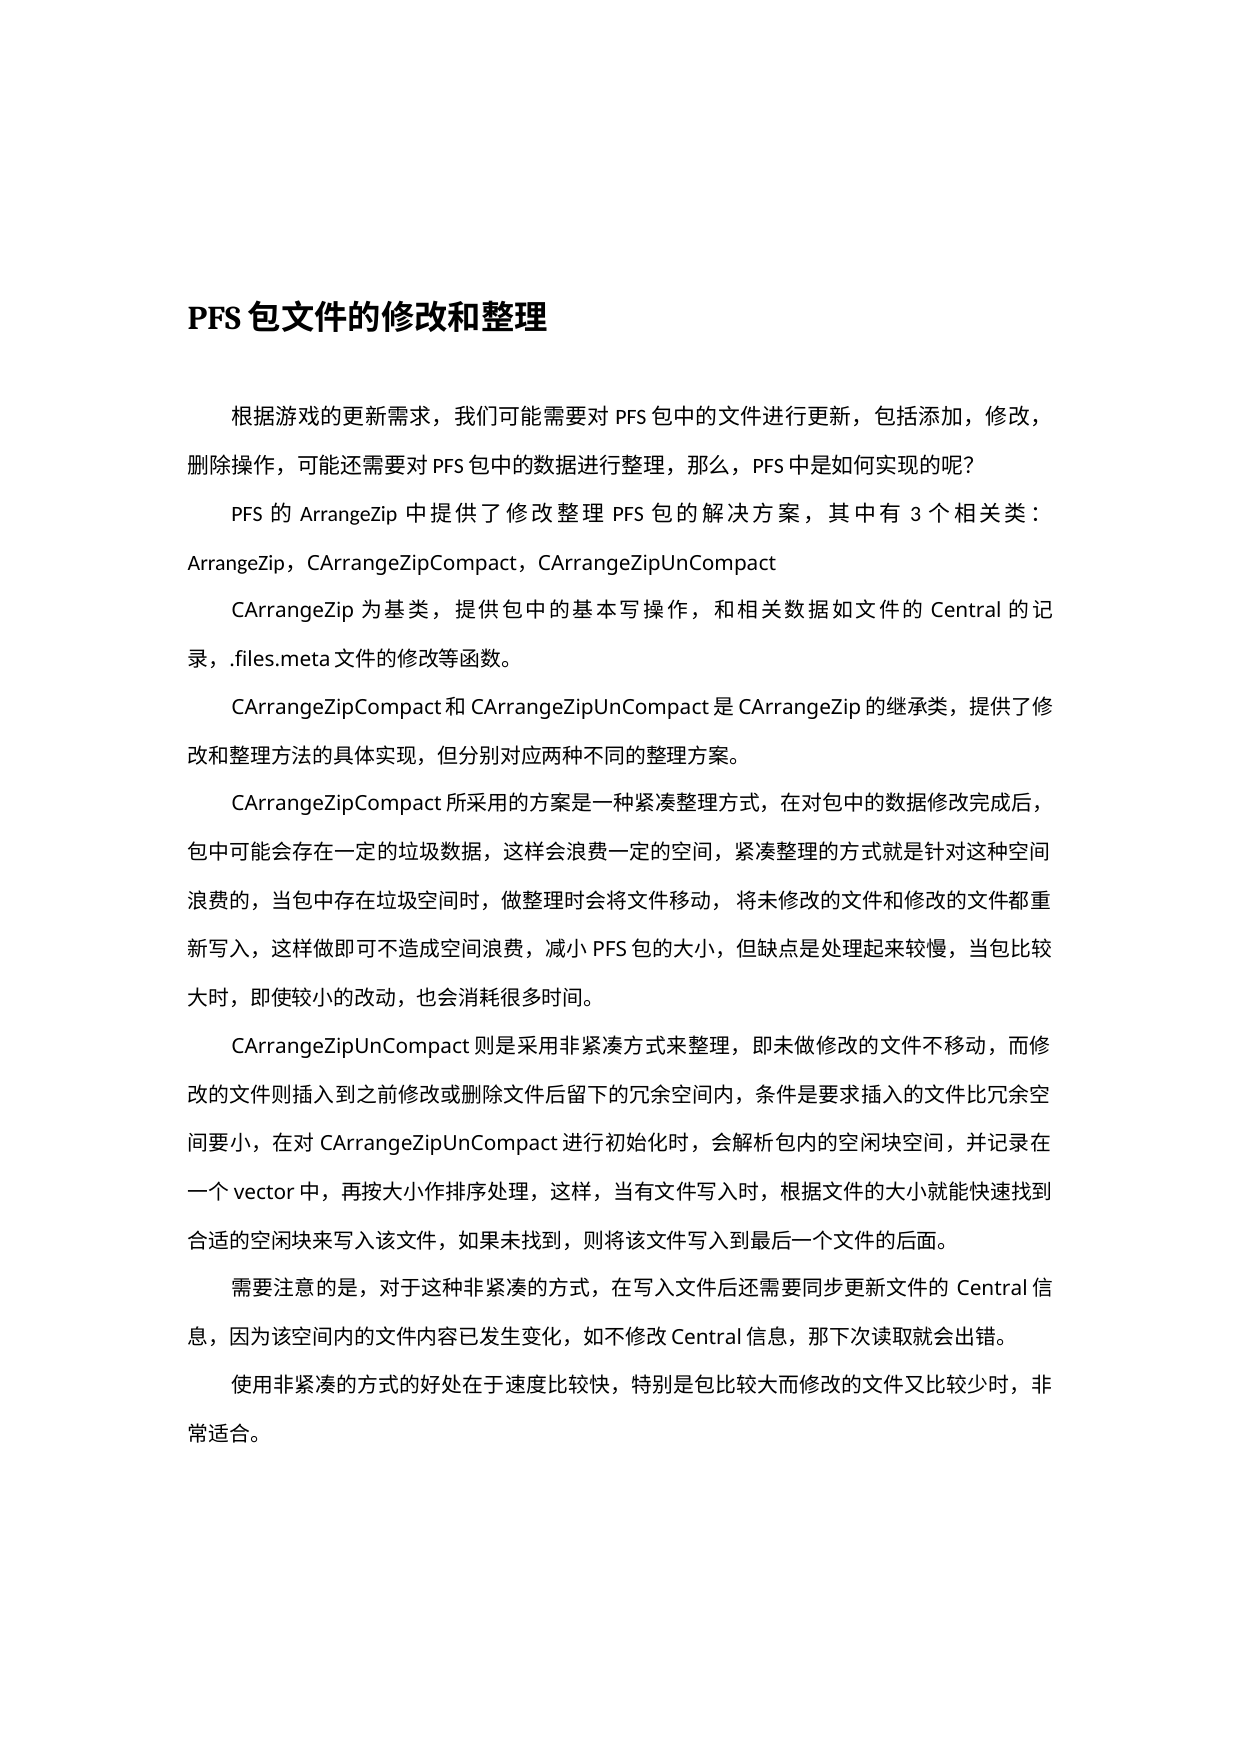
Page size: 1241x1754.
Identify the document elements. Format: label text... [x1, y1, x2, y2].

text 根据游戏的更新需求，我们可能需要对PFS包中的文件进行更新，包括添加，修改，删除操作，可能还需要对PFS包中的数据进行整理，那么，PFS中是如何实现的呢？ [187, 398, 1053, 480]
text CArrangeZipUnCompact则是采用非紧凑方式来整理，即未做修改的文件不移动，而修改的文件则插入到之前修改或删除文件后留下的冗余空间内，条件是要求插入的文件比冗余空间要小，在对CArrangeZipUnCompact进行初始化时，会解析包内的空闲块空间，并记录在一个vector中，再按大小作排序处理，这样，当有文件写入时，根据文件的大小就能快速找到合适的空闲块来写入该文件，如果未找到，则将该文件写入到最后一个文件的后面。 [187, 1028, 1053, 1256]
text CArrangeZipCompact和CArrangeZipUnCompact是CArrangeZip的继承类，提供了修改和整理方法的具体实现，但分别对应两种不同的整理方案。 [187, 689, 1053, 770]
text CArrangeZipCompact所采用的方案是一种紧凑整理方式，在对包中的数据修改完成后，包中可能会存在一定的垃圾数据，这样会浪费一定的空间，紧凑整理的方式就是针对这种空间浪费的，当包中存在垃圾空间时，做整理时会将文件移动， 将未修改的文件和修改的文件都重新写入，这样做即可不造成空间浪费，减小PFS包的大小，但缺点是处理起来较慢，当包比较大时，即使较小的改动，也会消耗很多时间。 [187, 785, 1053, 1013]
text 需要注意的是，对于这种非紧凑的方式，在写入文件后还需要同步更新文件的Central信息，因为该空间内的文件内容已发生变化，如不修改Central信息，那下次读取就会出错。 [187, 1271, 1053, 1352]
text CArrangeZip为基类，提供包中的基本写操作，和相关数据如文件的Central的记录，.files.meta文件的修改等函数。 [187, 593, 1053, 674]
subtitle PFS包文件的修改和整理 [187, 282, 1053, 347]
text PFS的ArrangeZip中提供了修改整理PFS包的解决方案，其中有3个相关类：ArrangeZip，CArrangeZipCompact，CArrangeZipUnCompact [187, 496, 1053, 577]
text 使用非紧凑的方式的好处在于速度比较快，特别是包比较大而修改的文件又比较少时，非常适合。 [187, 1367, 1053, 1448]
